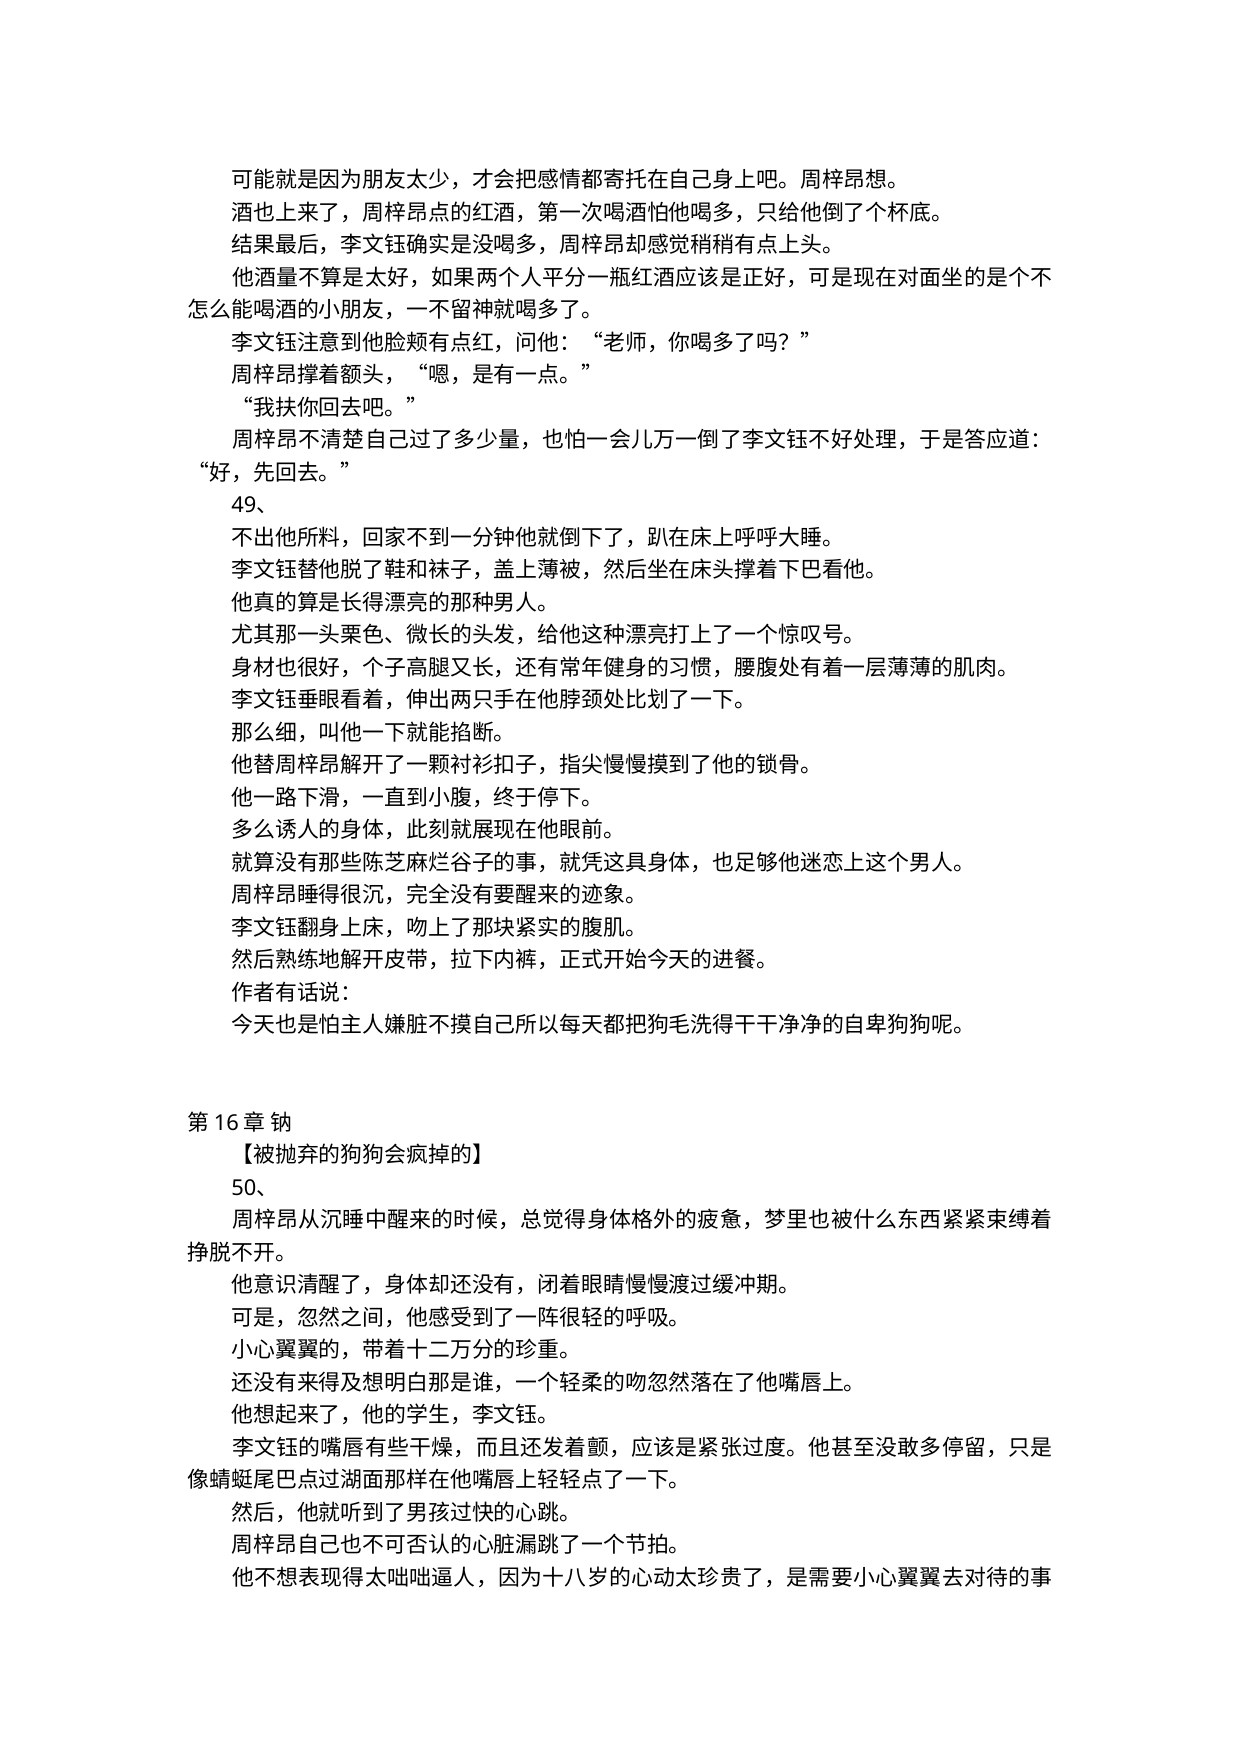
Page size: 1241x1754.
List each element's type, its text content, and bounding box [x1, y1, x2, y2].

text 49、 [187, 487, 1053, 519]
text 尤其那一头栗色、微长的头发，给他这种漂亮打上了一个惊叹号。 [187, 617, 1053, 649]
text 第16章 钠 [187, 1104, 1053, 1137]
text 50、 [187, 1169, 1053, 1202]
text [187, 1559, 1053, 1592]
text 就算没有那些陈芝麻烂谷子的事，就凭这具身体，也足够他迷恋上这个男人。 [187, 844, 1053, 877]
text 那么细，叫他一下就能掐断。 [187, 714, 1053, 747]
text 李文钰注意到他脸颊有点红，问他：“老师，你喝多了吗？” [187, 324, 1053, 357]
text 他一路下滑，一直到小腹，终于停下。 [187, 779, 1053, 812]
text 他替周梓昂解开了一颗衬衫扣子，指尖慢慢摸到了他的锁骨。 [187, 747, 1053, 779]
text 李文钰替他脱了鞋和袜子，盖上薄被，然后坐在床头撑着下巴看他。 [187, 552, 1053, 584]
text 小心翼翼的，带着十二万分的珍重。 [187, 1332, 1053, 1364]
text 周梓昂撑着额头，“嗯，是有一点。” [187, 357, 1053, 389]
text 他酒量不算是太好，如果两个人平分一瓶红酒应该是正好，可是现在对面坐的是个不怎么能喝酒的小朋友，一不留神就喝多了。 [187, 259, 1053, 324]
text 酒也上来了，周梓昂点的红酒，第一次喝酒怕他喝多，只给他倒了个杯底。 [187, 194, 1053, 227]
text 结果最后，李文钰确实是没喝多，周梓昂却感觉稍稍有点上头。 [187, 227, 1053, 259]
text 他意识清醒了，身体却还没有，闭着眼睛慢慢渡过缓冲期。 [187, 1267, 1053, 1299]
text 周梓昂睡得很沉，完全没有要醒来的迹象。 [187, 877, 1053, 909]
text 多么诱人的身体，此刻就展现在他眼前。 [187, 812, 1053, 844]
text 周梓昂自己也不可否认的心脏漏跳了一个节拍。 [187, 1527, 1053, 1559]
text 他想起来了，他的学生，李文钰。 [187, 1397, 1053, 1429]
text 可是，忽然之间，他感受到了一阵很轻的呼吸。 [187, 1299, 1053, 1332]
text 然后熟练地解开皮带，拉下内裤，正式开始今天的进餐。 [187, 942, 1053, 974]
text 周梓昂不清楚自己过了多少量，也怕一会儿万一倒了李文钰不好处理，于是答应道：“好，先回去。” [187, 422, 1053, 487]
text 然后，他就听到了男孩过快的心跳。 [187, 1494, 1053, 1527]
text “我扶你回去吧。” [187, 389, 1053, 422]
text 不出他所料，回家不到一分钟他就倒下了，趴在床上呼呼大睡。 [187, 519, 1053, 552]
text 周梓昂从沉睡中醒来的时候，总觉得身体格外的疲惫，梦里也被什么东西紧紧束缚着，挣脱不开。 [187, 1202, 1053, 1267]
text 身材也很好，个子高腿又长，还有常年健身的习惯，腰腹处有着一层薄薄的肌肉。 [187, 649, 1053, 682]
text 还没有来得及想明白那是谁，一个轻柔的吻忽然落在了他嘴唇上。 [187, 1364, 1053, 1397]
text 今天也是怕主人嫌脏不摸自己所以每天都把狗毛洗得干干净净的自卑狗狗呢。 [187, 1007, 1053, 1039]
text 可能就是因为朋友太少，才会把感情都寄托在自己身上吧。周梓昂想。 [187, 162, 1053, 194]
text 李文钰的嘴唇有些干燥，而且还发着颤，应该是紧张过度。他甚至没敢多停留，只是像蜻蜓尾巴点过湖面那样在他嘴唇上轻轻点了一下。 [187, 1429, 1053, 1494]
text 李文钰垂眼看着，伸出两只手在他脖颈处比划了一下。 [187, 682, 1053, 714]
text 作者有话说： [187, 974, 1053, 1007]
text 李文钰翻身上床，吻上了那块紧实的腹肌。 [187, 909, 1053, 942]
text 【被抛弃的狗狗会疯掉的】 [187, 1137, 1053, 1169]
text 他真的算是长得漂亮的那种男人。 [187, 584, 1053, 617]
